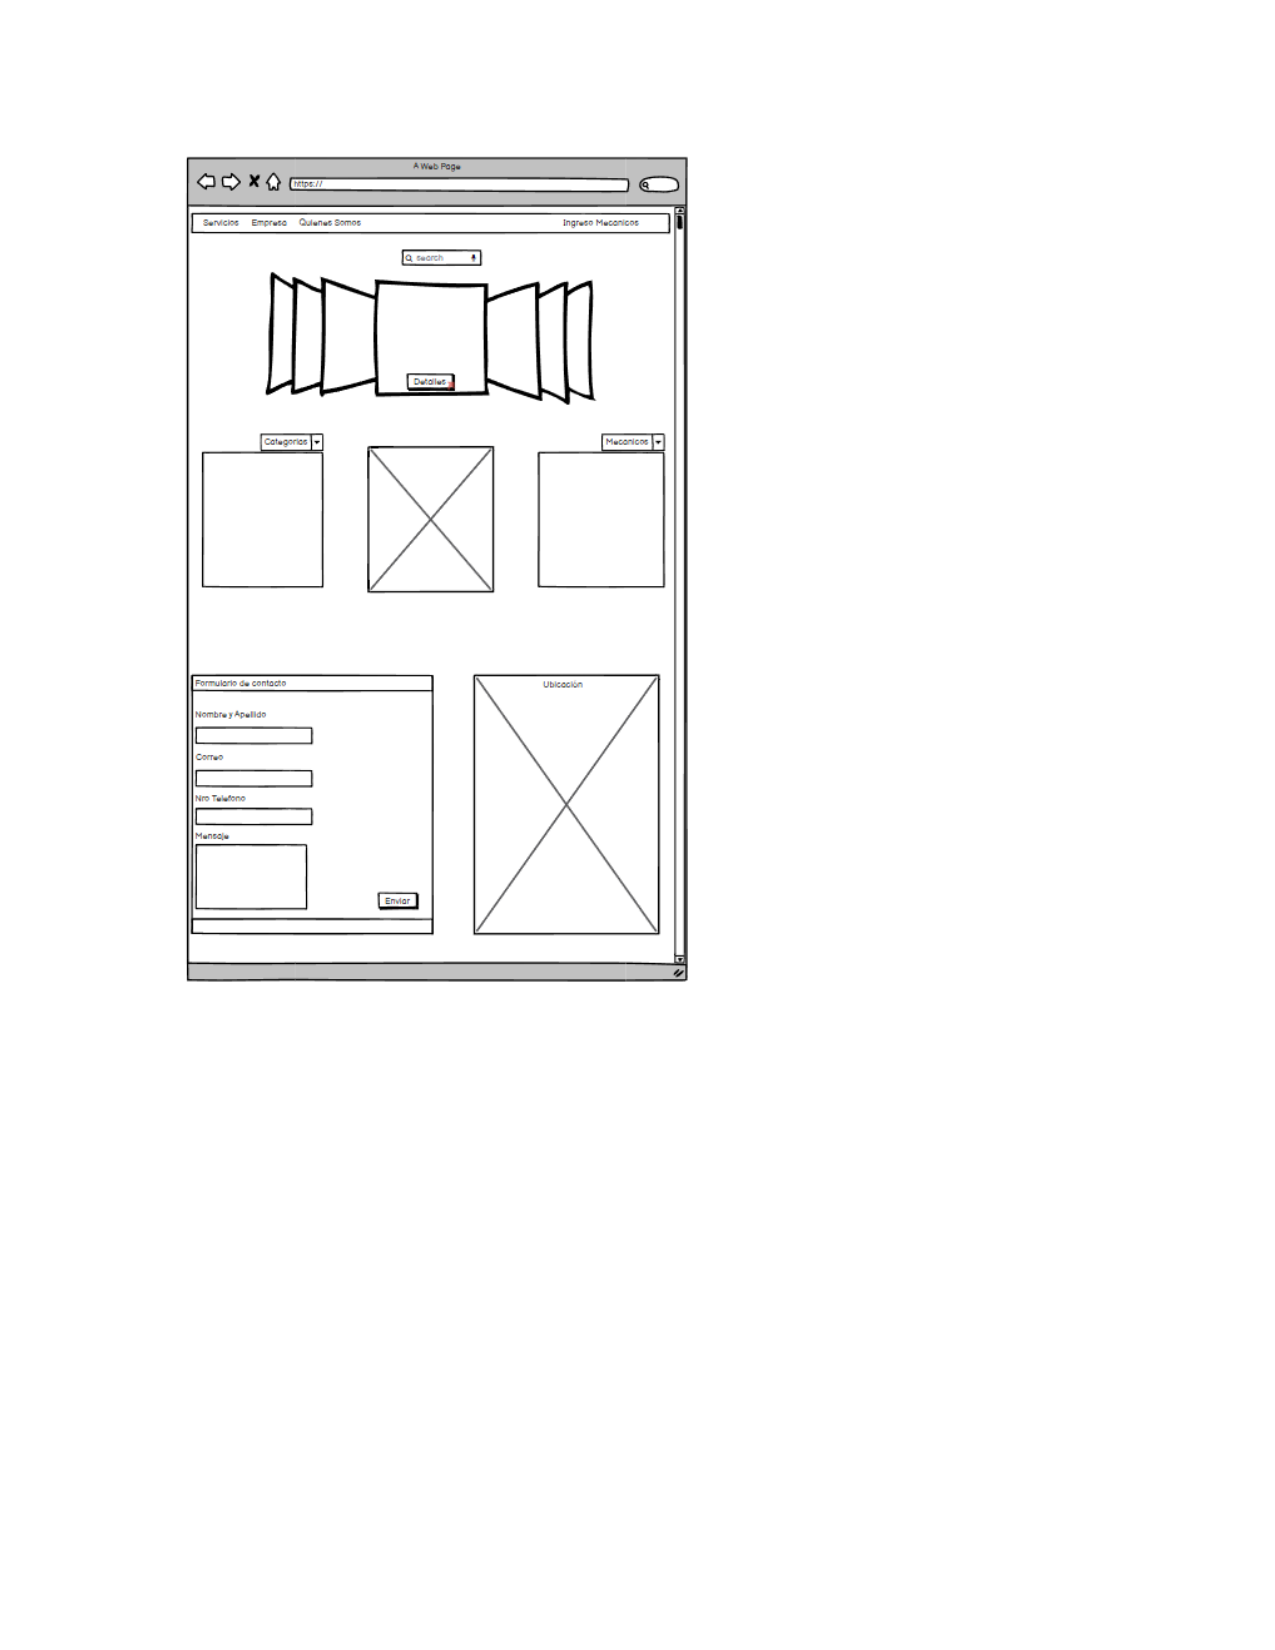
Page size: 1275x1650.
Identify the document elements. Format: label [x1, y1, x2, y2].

picture [177, 147, 698, 988]
